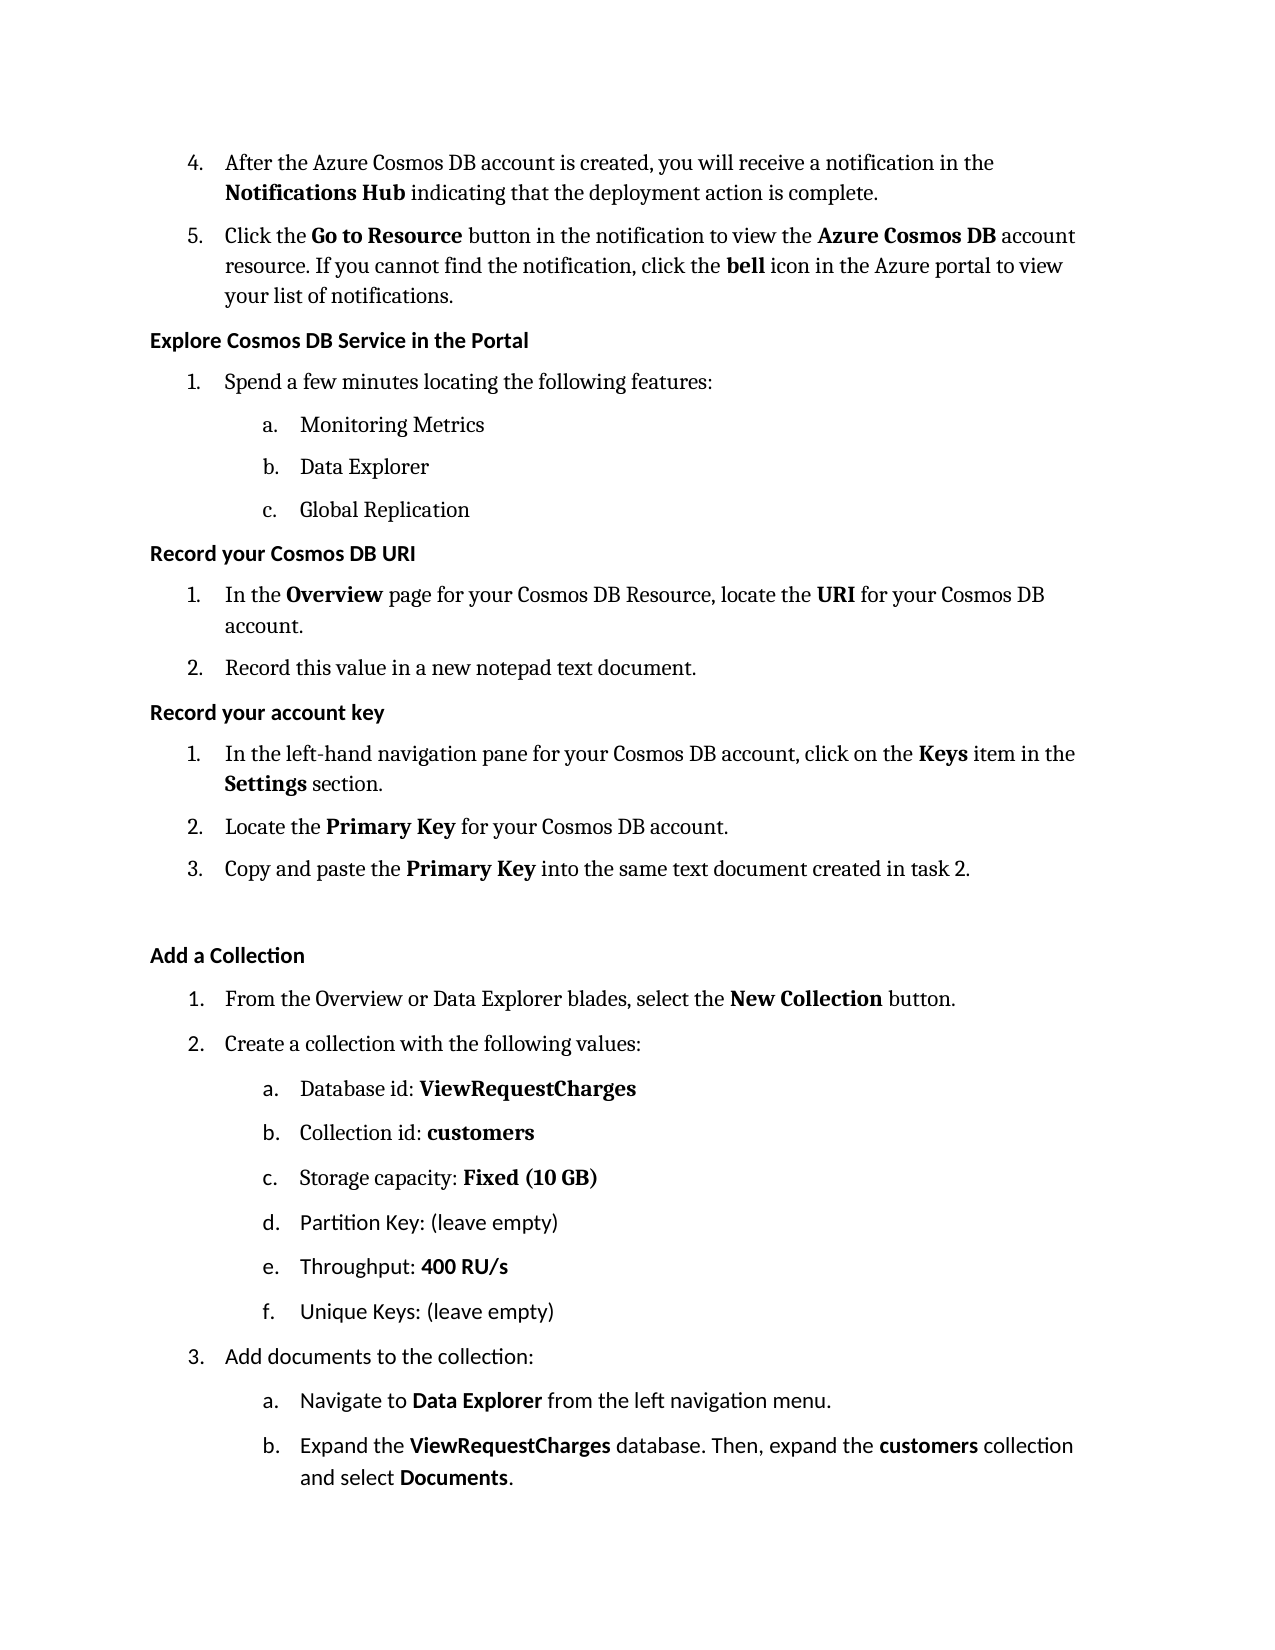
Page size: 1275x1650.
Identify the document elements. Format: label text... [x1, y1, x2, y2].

list Data Explorer [262, 454, 1110, 481]
list Monitoring Metrics [262, 411, 1110, 438]
text Explore Cosmos DB Service in the Portal [150, 326, 1110, 354]
text Record your Cosmos DB URI [150, 539, 1110, 568]
list Collection id: customers [262, 1118, 1110, 1146]
list After the Azure Cosmos DB account is created, you will receive a notification in the Notifications Hub indicating that the deployment action is complete. [187, 150, 1110, 207]
list Record this value in a new notepad text document. [187, 655, 1110, 682]
list Copy and paste the Primary Key into the same text document created in task 2. [187, 856, 1110, 883]
list Navigate to Data Explorer from the left navigation menu. [262, 1387, 1110, 1414]
list In the Overview page for your Cosmos DB Resource, locate the URI for your Cosmos DB account. [187, 582, 1110, 639]
list Database id: ViewRequestCharges [262, 1074, 1110, 1102]
list Expand the ViewRequestCharges database. Then, expand the customers collection and select Documents. [262, 1431, 1110, 1491]
list Locate the Primary Key for your Cosmos DB account. [187, 813, 1110, 840]
text Add a Collection [150, 942, 1110, 970]
list In the left-hand navigation pane for your Cosmos DB account, click on the Keys item in the Settings section. [187, 741, 1110, 797]
text Record your account key [150, 698, 1110, 726]
list Throughput: 400 RU/s [262, 1252, 1110, 1281]
list Add documents to the collection: [187, 1342, 1110, 1370]
list Spend a few minutes locating the following features: [187, 369, 1110, 395]
list Create a collection with the following values: [187, 1029, 1110, 1057]
list Click the Go to Resource button in the notification to view the Azure Cosmos DB account resource. If you cannot find the notification, click the bell icon in the Azure portal to view your list of notifications. [187, 223, 1110, 310]
list Storage capacity: Fixed (10 GB) [262, 1163, 1110, 1191]
list Unique Keys: (leave empty) [262, 1297, 1110, 1325]
list Global Replication [262, 497, 1110, 523]
list From the Overview or Data Explorer blades, select the New Collection button. [187, 984, 1110, 1012]
list Partition Key: (leave empty) [262, 1208, 1110, 1236]
